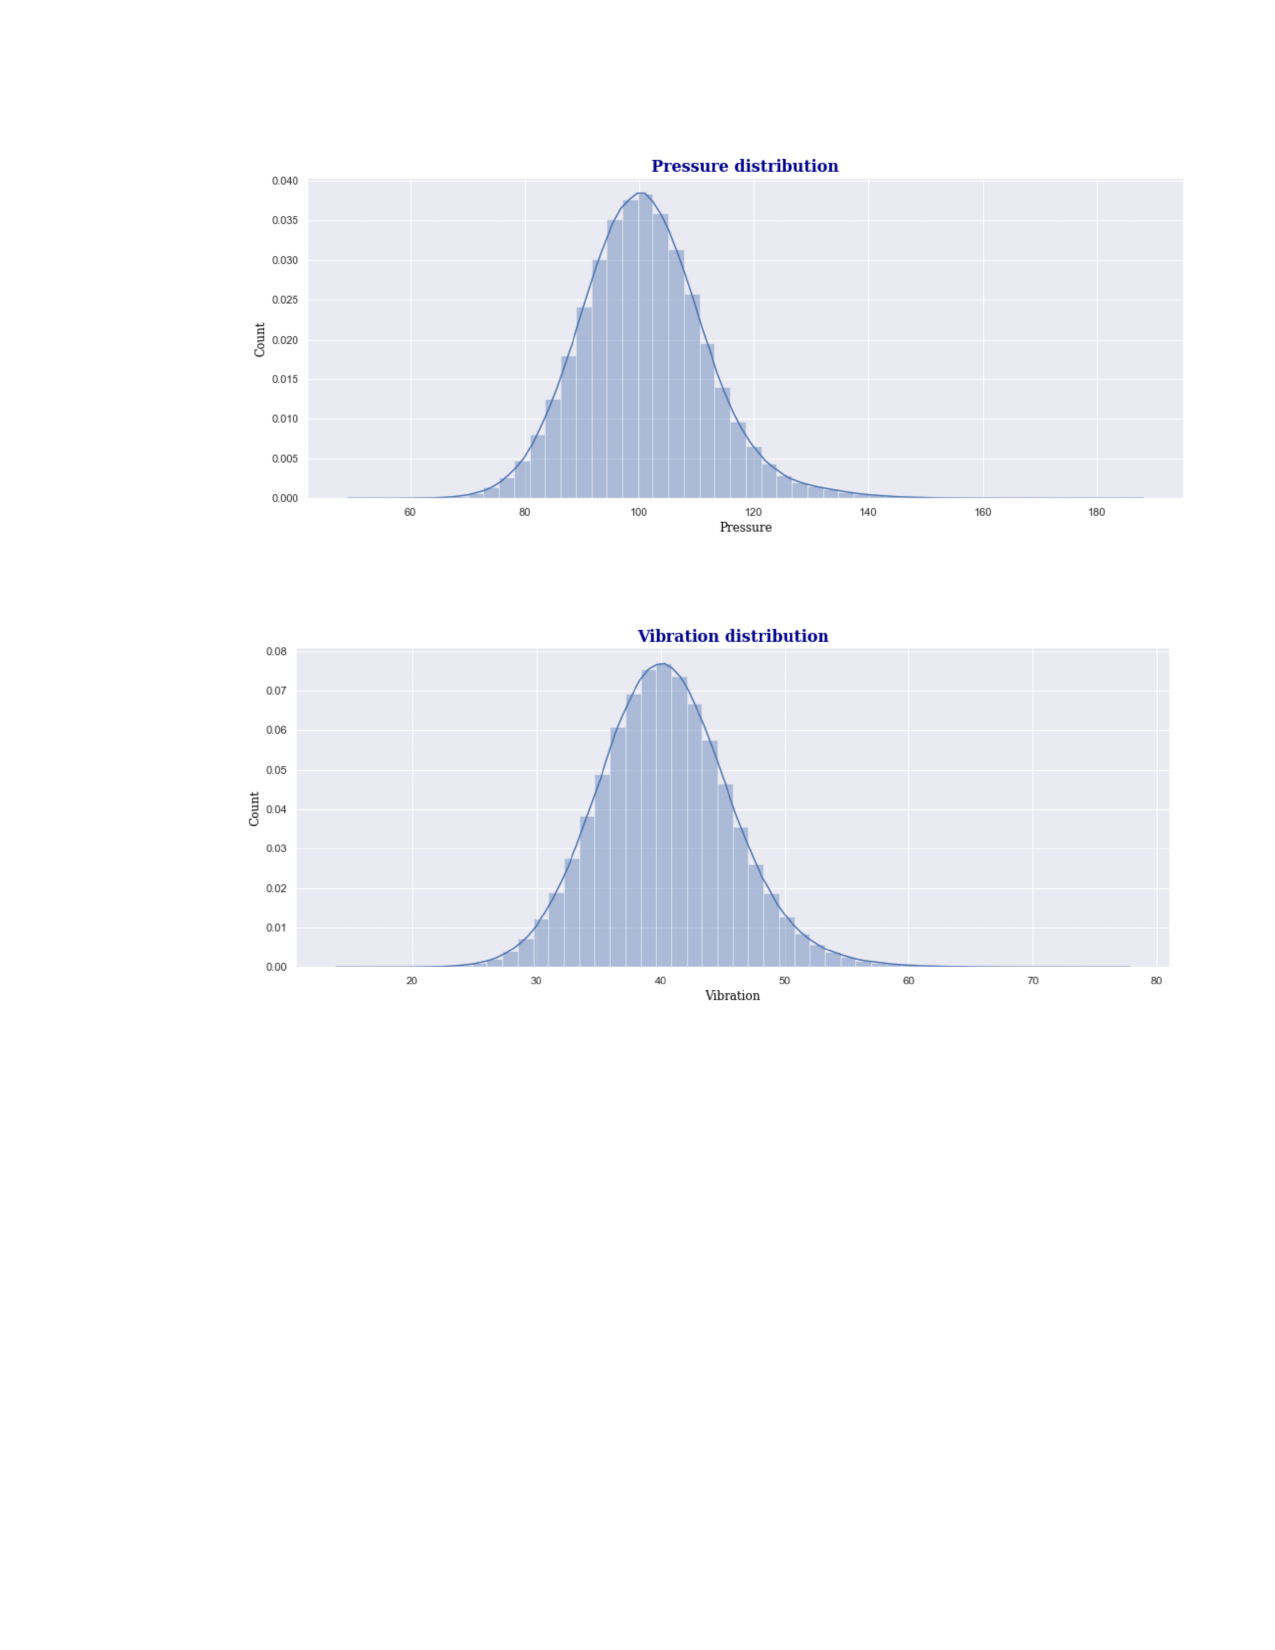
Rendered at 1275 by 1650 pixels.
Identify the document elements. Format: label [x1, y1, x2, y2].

picture [225, 150, 1200, 547]
picture [225, 612, 1200, 1017]
